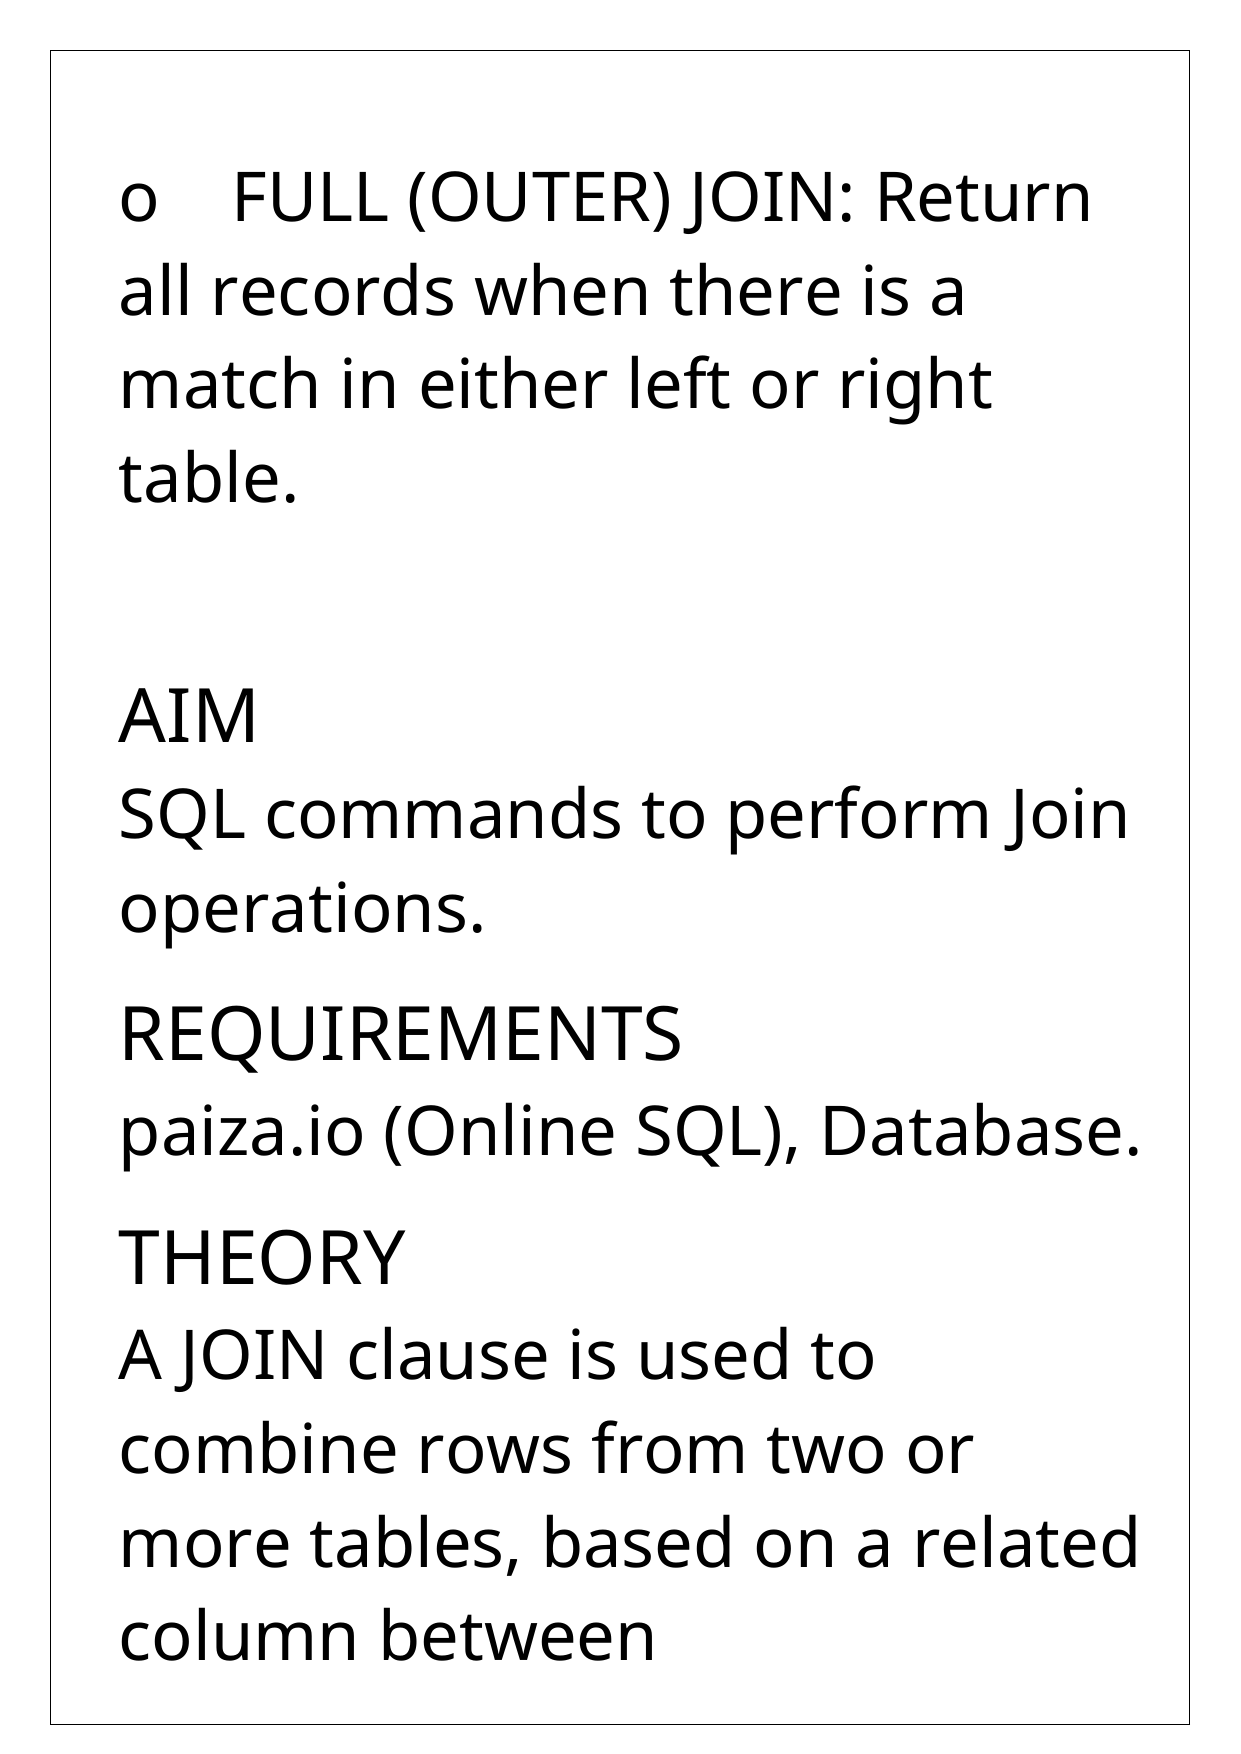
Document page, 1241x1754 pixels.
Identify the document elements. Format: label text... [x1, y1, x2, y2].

text A JOIN clause is used to combine rows from two or more tables, based on a related column between [119, 1306, 1163, 1681]
text oFULL (OUTER) JOIN: Return all records when there is a match in either left or right table. [119, 148, 1163, 522]
text SQL commands to perform Join operations. [119, 765, 1163, 952]
text REQUIREMENTS [119, 980, 1163, 1082]
text THEORY [119, 1204, 1163, 1306]
text AIM [119, 663, 1163, 765]
text paiza.io (Online SQL), Database. [119, 1082, 1163, 1176]
